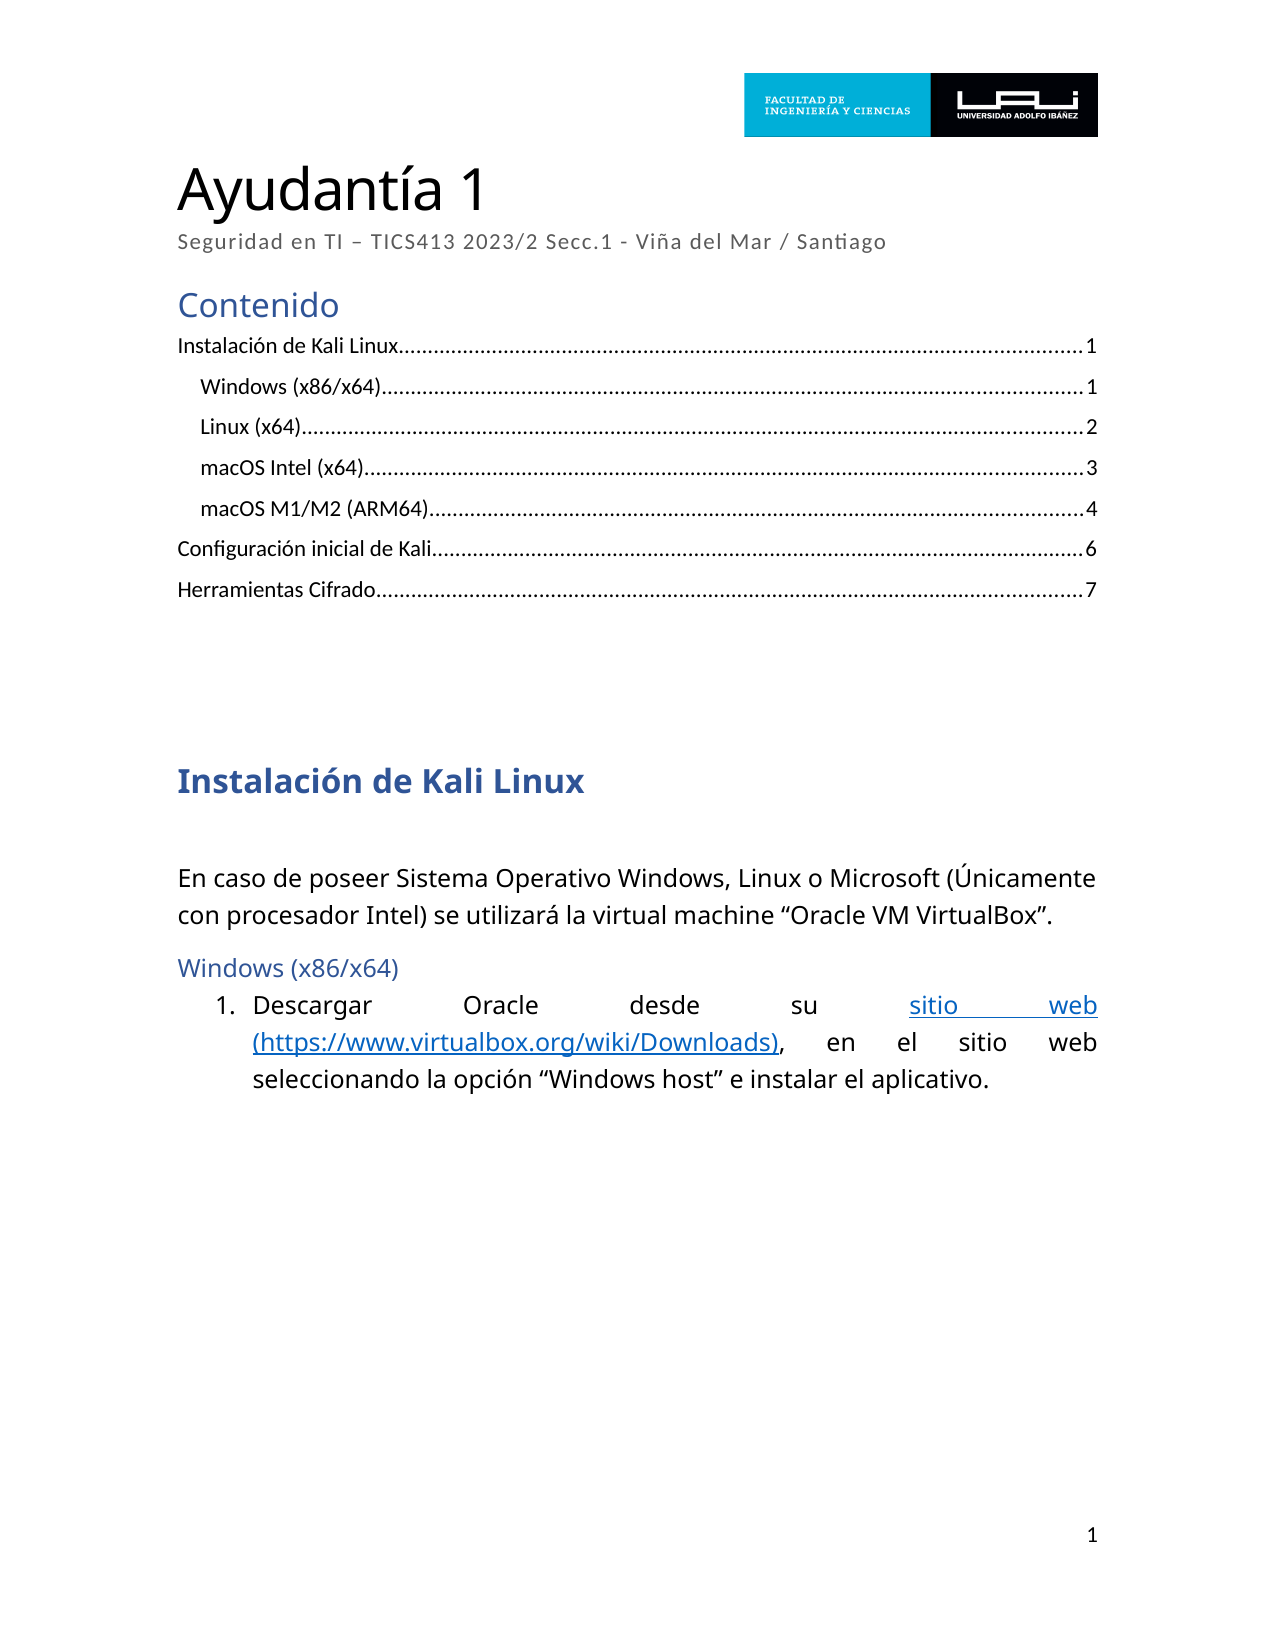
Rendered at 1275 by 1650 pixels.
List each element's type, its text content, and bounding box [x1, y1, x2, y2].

subtitle Windows (x86/x64) [177, 951, 1098, 985]
list Descargar Oracle desde su sitio web (https://www.virtualbox.org/wiki/Downloads), en el sitio web seleccionando la opción “Windows host” e instalar el aplicativo. [215, 988, 1098, 1095]
text En caso de poseer Sistema Operativo Windows, Linux o Microsoft (Únicamente con procesador Intel) se utilizará la virtual machine “Oracle VM VirtualBox”. [177, 861, 1098, 932]
subtitle Instalación de Kali Linux [177, 758, 1098, 804]
picture [932, 73, 1098, 137]
title Ayudantía 1 [177, 148, 1098, 227]
subtitle Seguridad en TI – TICS413 2023/2 Secc.1 - Viña del Mar / Santiago [177, 227, 1098, 255]
